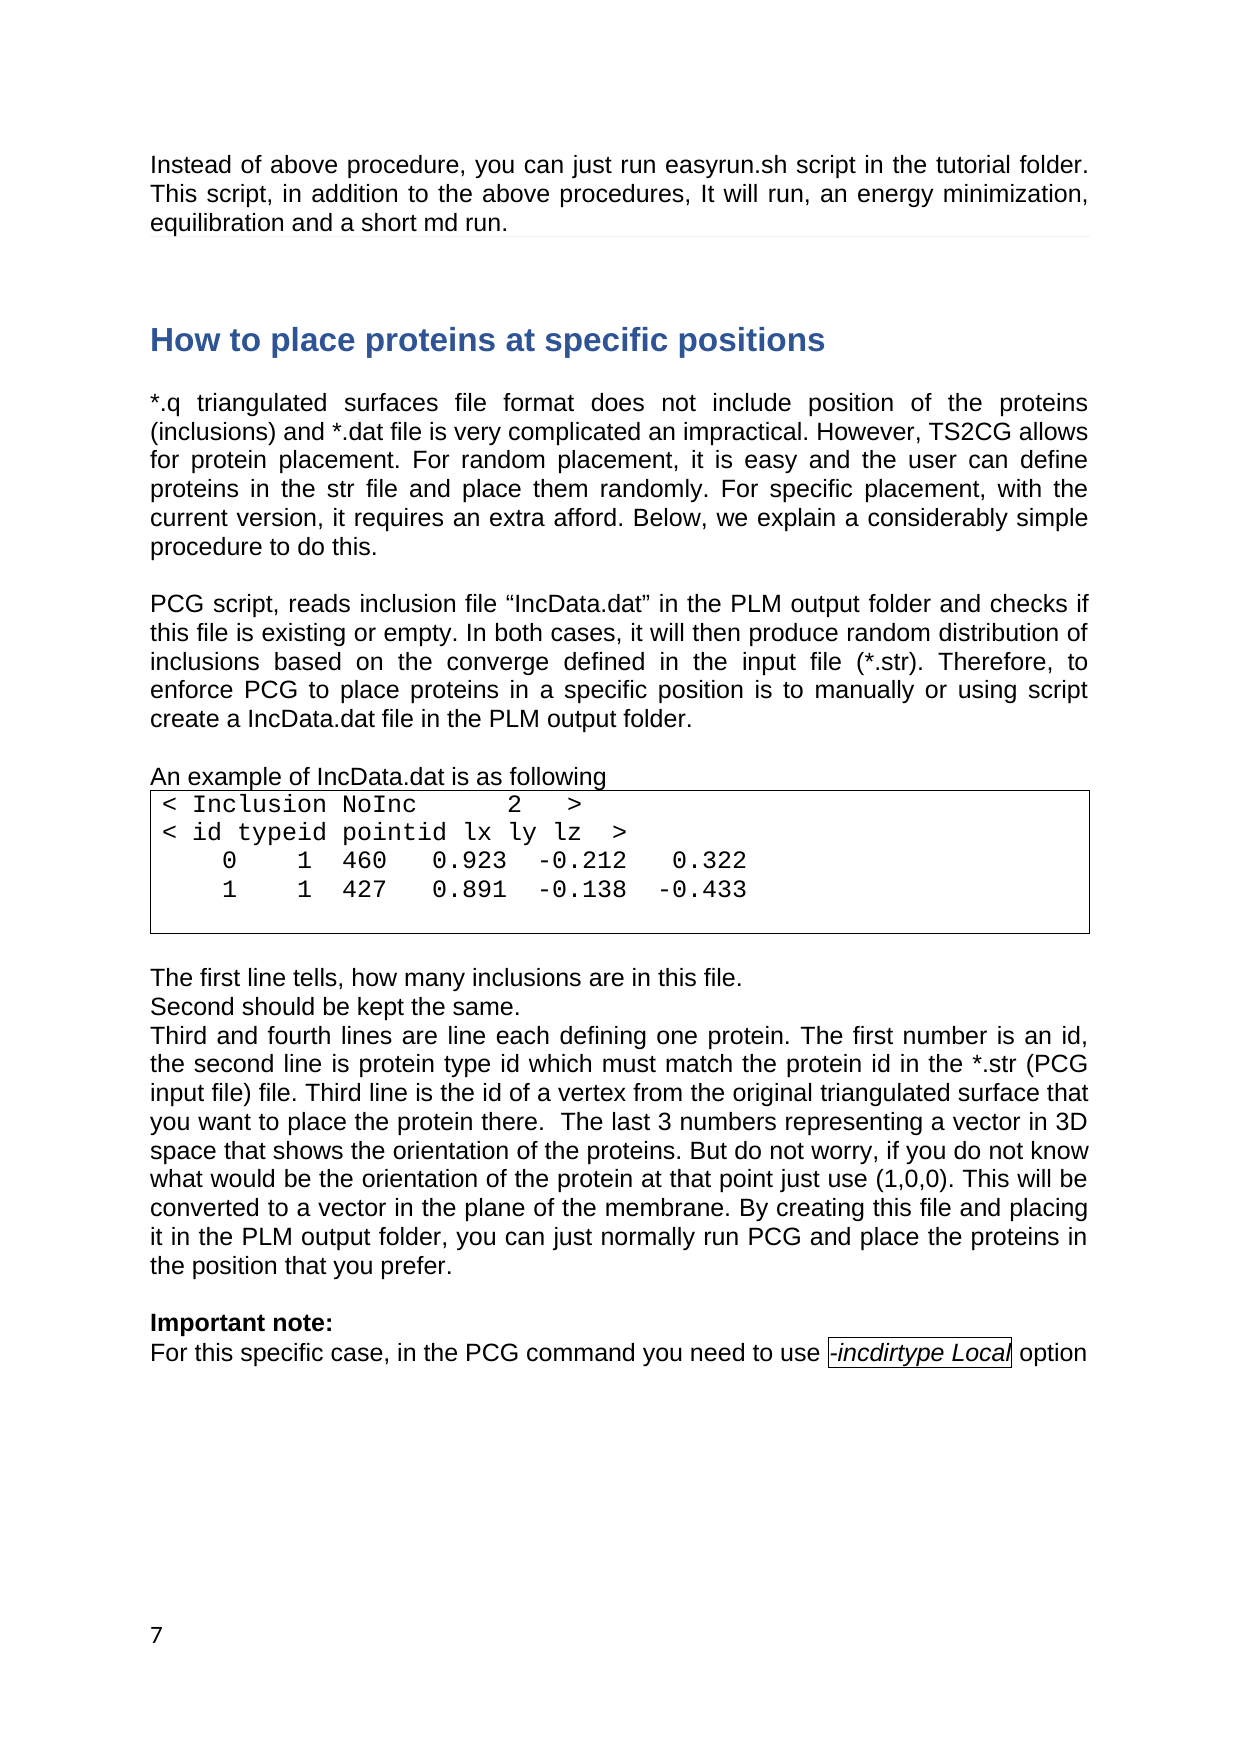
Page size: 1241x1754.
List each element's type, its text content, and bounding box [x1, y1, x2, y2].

text Third and fourth lines are line each defining one protein. The first number is an id, the second line is protein type id which must match the protein id in the *.str (PCG input file) file. Third line is the id of a vertex from the original triangulated surface that you want to place the protein there. The last 3 numbers representing a vector in 3D space that shows the orientation of the proteins. But do not worry, if you do not know what would be the orientation of the protein at that point just use (1,0,0). This will be converted to a vector in the plane of the membrane. By creating this file and placing it in the PLM output folder, you can just normally run PCG and place the proteins in the position that you prefer. [150, 1021, 1090, 1279]
subtitle How to place proteins at specific positions [150, 321, 1090, 359]
text Second should be kept the same. [150, 992, 1090, 1021]
text Important note: [150, 1308, 1090, 1337]
text The first line tells, how many inclusions are in this file. [150, 963, 1090, 992]
text Instead of above procedure, you can just run easyrun.sh script in the tutorial folder. This script, in addition to the above procedures, It will run, an energy minimization, equilibration and a short md run. [150, 150, 1090, 236]
text PCG script, reads inclusion file “IncData.dat” in the PLM output folder and checks if this file is existing or empty. In both cases, it will then produce random distribution of inclusions based on the converge defined in the input file (*.str). Therefore, to enforce PCG to place proteins in a specific position is to manually or using script create a IncData.dat file in the PLM output folder. [150, 589, 1090, 733]
text For this specific case, in the PCG command you need to use -incdirtype Local option [829, 1338, 1011, 1367]
table_header < Inclusion NoInc 2 > < id typeid pointid lx ly lz > 0 1 460 0.923 -0.212 0.322 1 1 427 0.891 -0.138 -0.433 [151, 791, 1089, 933]
text For this specific case, in the PCG command you need to use -incdirtype Local option [150, 1337, 828, 1368]
text An example of IncData.dat is as following [150, 761, 1090, 790]
text *.q triangulated surfaces file format does not include position of the proteins (inclusions) and *.dat file is very complicated an impractical. However, TS2CG allows for protein placement. For random placement, it is easy and the user can define proteins in the str file and place them randomly. For specific placement, with the current version, it requires an extra afford. Below, we explain a considerably simple procedure to do this. [150, 388, 1090, 560]
